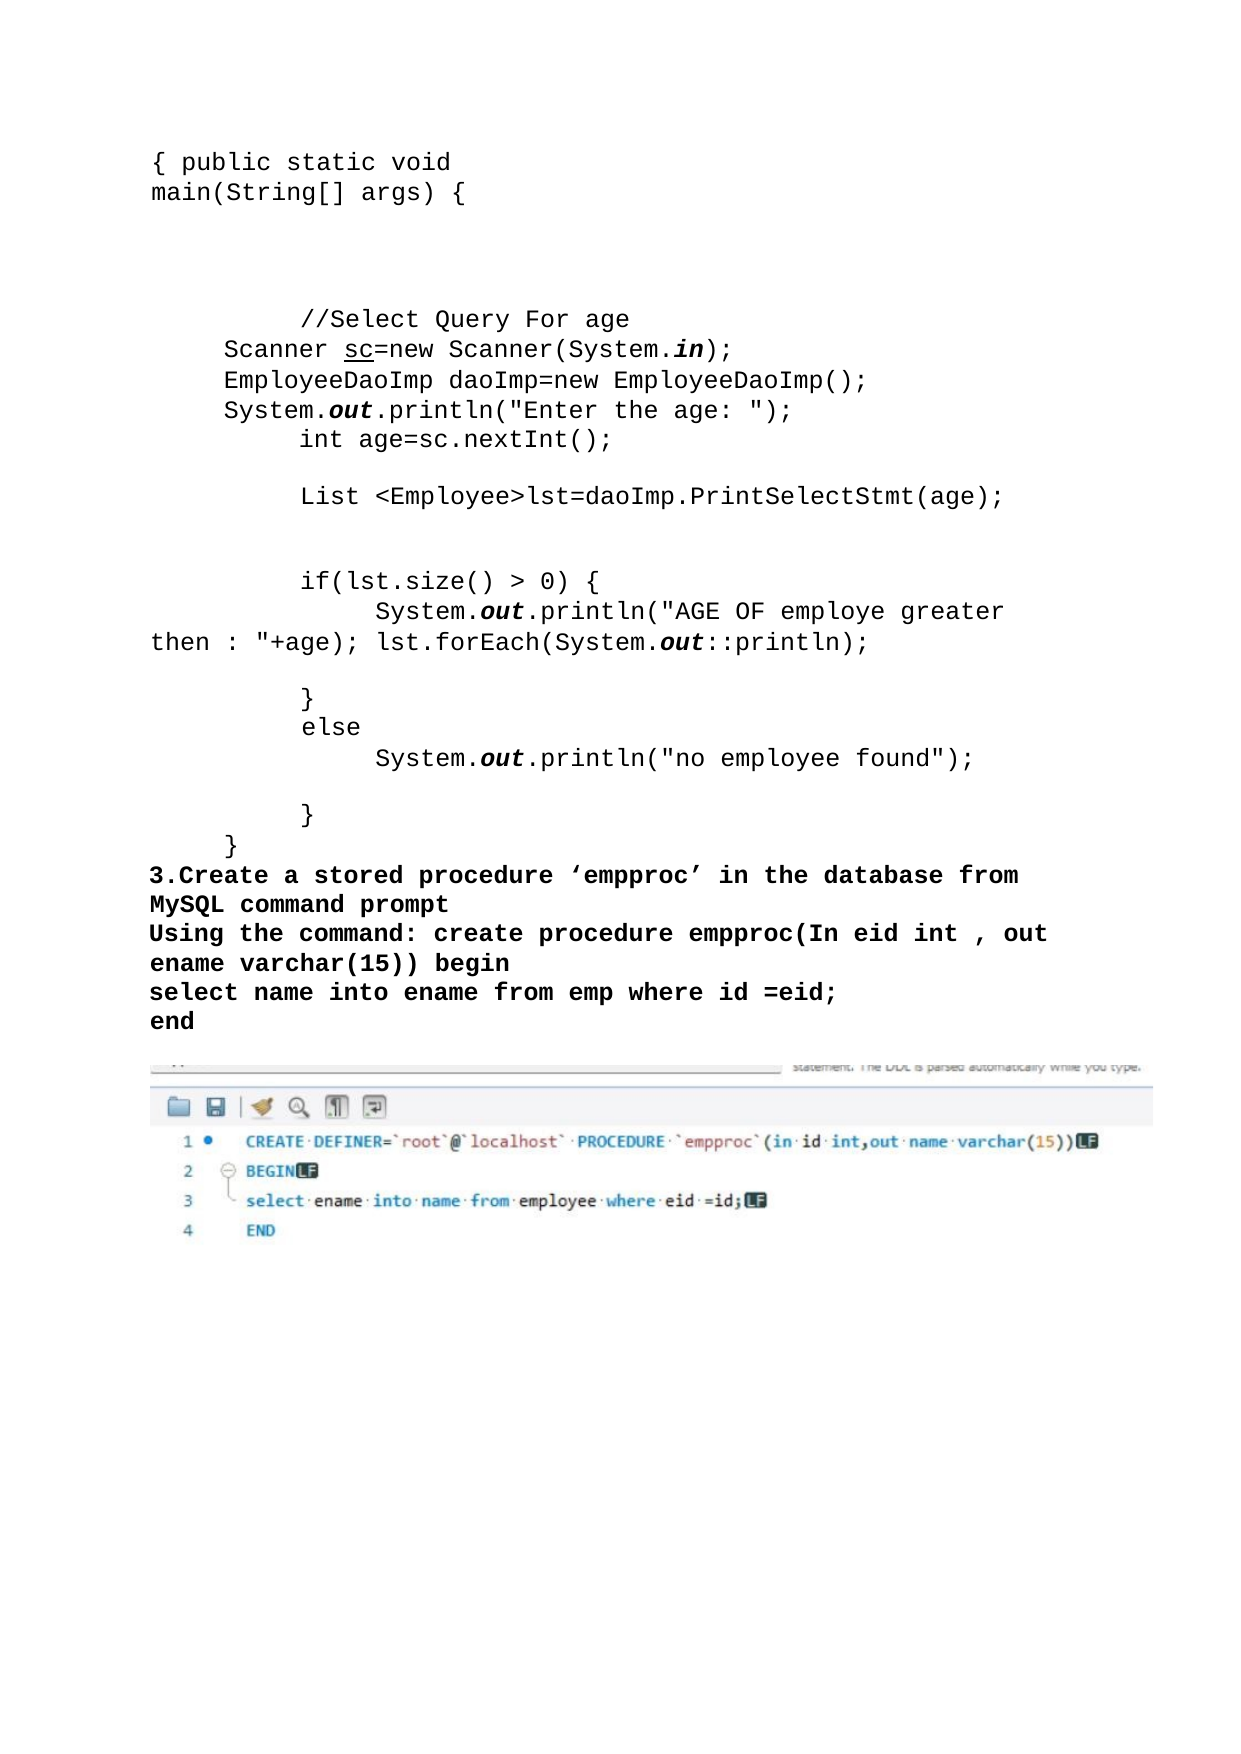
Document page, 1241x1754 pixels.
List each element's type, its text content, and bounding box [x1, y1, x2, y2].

text if(lst.size() > 0) { [300, 568, 1005, 597]
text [150, 150, 570, 207]
text Using the command: create procedure empproc(In eid int , out ename varchar(15)) begin [148, 921, 1052, 978]
text EmployeeDaoImp daoImp=new EmployeeDaoImp(); [223, 367, 1005, 396]
text List <Employee>lst=daoImp.PrintSelectStmt(age); [300, 484, 1005, 512]
text } [223, 832, 1005, 861]
text then : "+age); lst.forEach(System.out::println); [150, 629, 870, 658]
text Scanner sc=new Scanner(System.in); [223, 337, 1005, 365]
text 3.Create a stored procedure ‘empproc’ in the database from MySQL command prompt [148, 863, 1020, 920]
text } else [300, 686, 375, 743]
text } [300, 802, 1005, 830]
text System.out.println("Enter the age: "); int age=sc.nextInt(); [223, 398, 840, 455]
picture [150, 1065, 1154, 1335]
text System.out.println("AGE OF employe greater [150, 599, 1005, 627]
text System.out.println("no employee found"); [150, 745, 975, 774]
text //Select Query For age [300, 306, 1005, 334]
text select name into ename from emp where id =eid; end [148, 979, 885, 1037]
